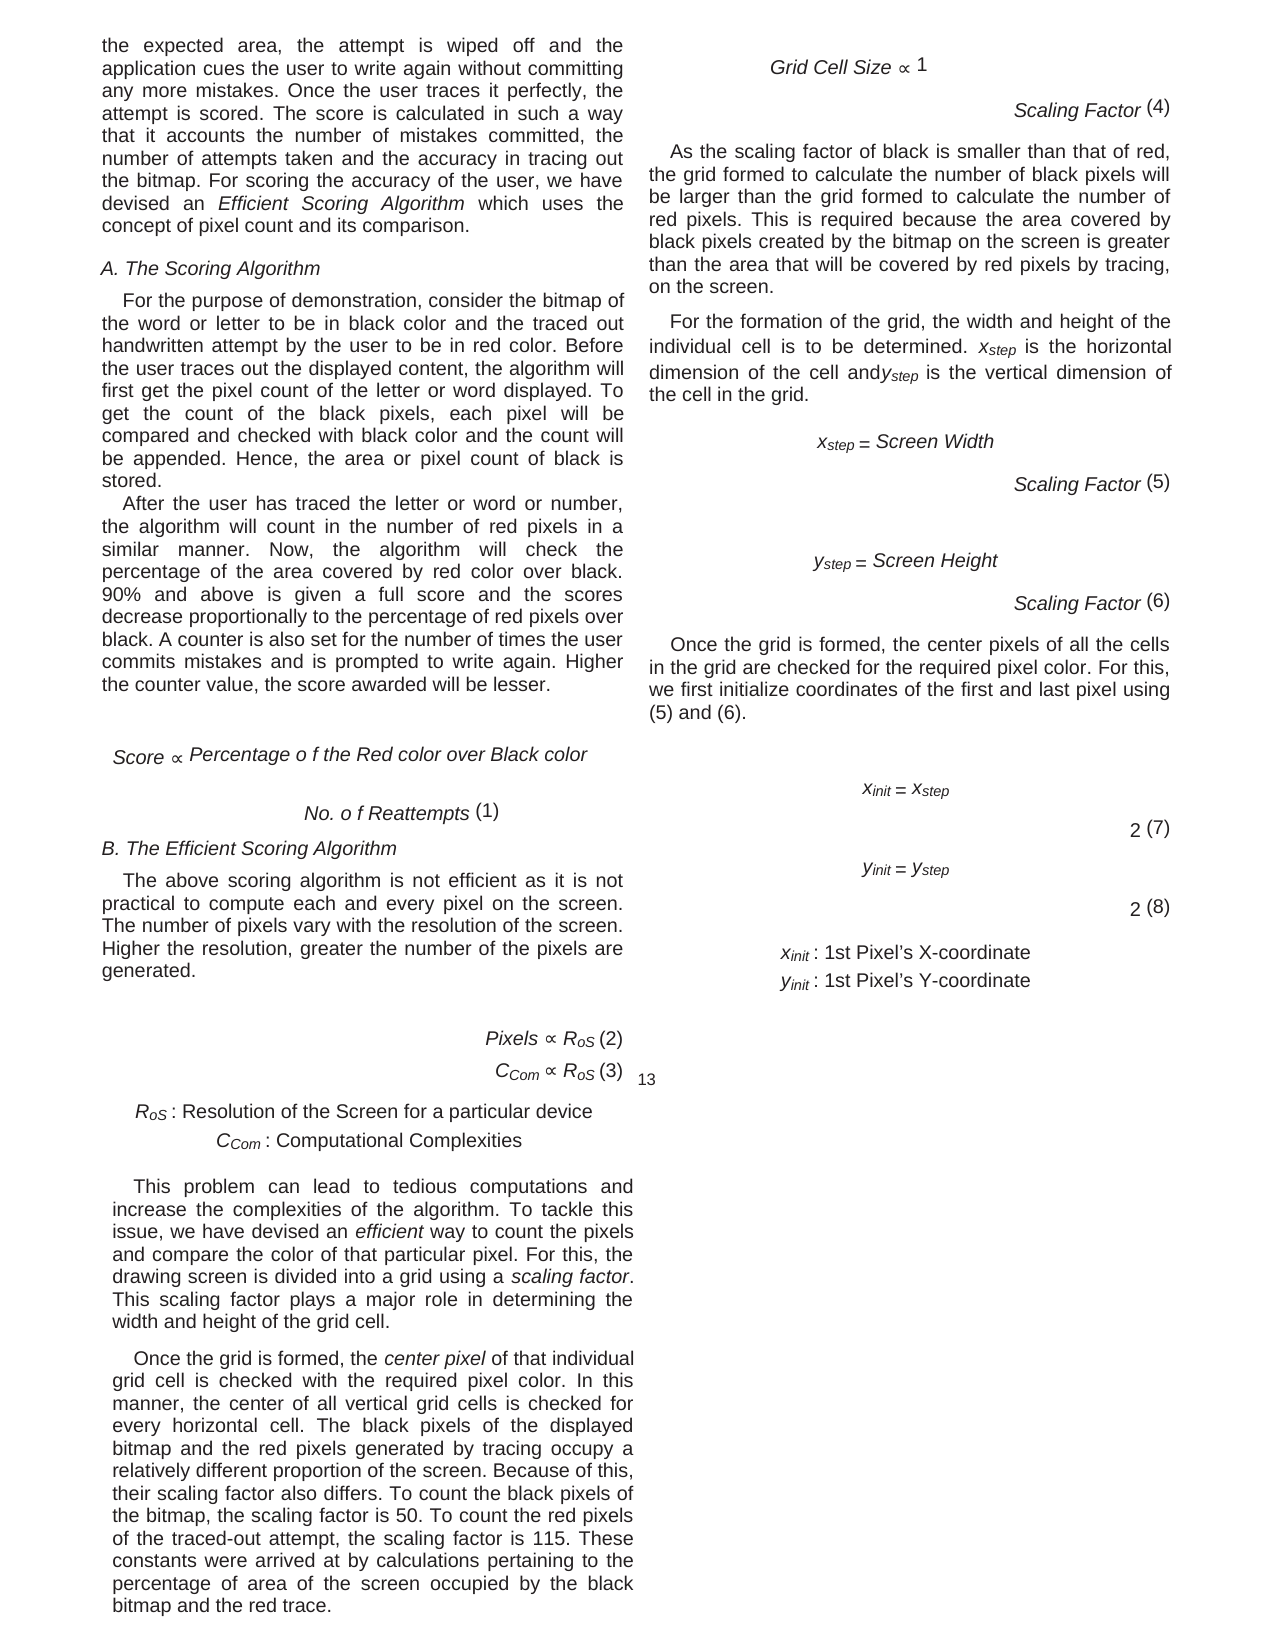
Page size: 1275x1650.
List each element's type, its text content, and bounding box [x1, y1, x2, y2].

text xinit = xstep [637, 762, 1174, 802]
text 2 (8) [637, 881, 1170, 921]
text Pixels ∝ RoS (2) [101, 1022, 623, 1051]
text Once the grid is formed, the center pixel of that individual grid cell is checked with the required pixel color. In this manner, the center of all vertical grid cells is checked for every horizontal cell. The black pixels of the displayed bitmap and the red pixels generated by tracing occupy a relatively different proportion of the screen. Because of this, their scaling factor also differs. To count the black pixels of the bitmap, the scaling factor is 50. To count the red pixels of the traced-out attempt, the scaling factor is 115. These constants were arrived at by calculations pertaining to the percentage of area of the screen occupied by the black bitmap and the red trace. [112, 1347, 634, 1617]
text Scaling Factor (6) [637, 575, 1170, 614]
text 2 (7) [637, 802, 1170, 841]
text Score ∝ Percentage o f the Red color over Black color No. o f Reattempts (1) [112, 725, 623, 824]
text yinit = ystep [637, 841, 1174, 881]
text For the purpose of demonstration, consider the bitmap of the word or letter to be in black color and the traced out handwritten attempt by the user to be in red color. Before the user traces out the displayed content, the algorithm will first get the pixel count of the letter or word displayed. To get the count of the black pixels, each pixel will be compared and checked with black color and the count will be appended. Hence, the area or pixel count of black is stored. [102, 289, 625, 492]
text CCom : Computational Complexities [101, 1124, 637, 1153]
text As the scaling factor of black is smaller than that of red, the grid formed to calculate the number of black pixels will be larger than the grid formed to calculate the number of red pixels. This is required because the area covered by black pixels created by the bitmap on the screen is greater than the area that will be covered by red pixels by tracing, on the screen. [649, 140, 1171, 298]
text Once the grid is formed, the center pixels of all the cells in the grid are checked for the required pixel color. For this, we first initialize coordinates of the first and last pixel using (5) and (6). [649, 634, 1171, 723]
text yinit : 1st Pixel’s Y-coordinate [637, 964, 1174, 993]
text After the user has traced the letter or word or number, the algorithm will count in the number of red pixels in a similar manner. Now, the algorithm will check the percentage of the area covered by red color over black. 90% and above is given a full score and the scores decrease proportionally to the percentage of red pixels over black. A counter is also set for the number of times the user commits mistakes and is prompted to write again. Higher the counter value, the score awarded will be lesser. [102, 493, 624, 695]
text A. The Scoring Algorithm [101, 257, 637, 280]
text Scaling Factor (4) [637, 82, 1170, 121]
text The above scoring algorithm is not efficient as it is not practical to compute each and every pixel on the screen. The number of pixels vary with the resolution of the screen. Higher the resolution, greater the number of the pixels are generated. [102, 869, 624, 982]
text For the formation of the grid, the width and height of the individual cell is to be determined. xstep is the horizontal dimension of the cell andystep is the vertical dimension of the cell in the grid. [649, 312, 1172, 406]
text This problem can lead to tedious computations and increase the complexities of the algorithm. To tackle this issue, we have devised an efficient way to count the pixels and compare the color of that particular pixel. For this, the drawing screen is divided into a grid using a scaling factor. This scaling factor plays a major role in determining the width and height of the grid cell. [112, 1176, 634, 1333]
text CCom ∝ RoS (3) [101, 1054, 623, 1084]
text B. The Efficient Scoring Algorithm [101, 837, 637, 860]
text RoS : Resolution of the Screen for a particular device [135, 1095, 637, 1124]
text ystep = Screen Height [637, 535, 1174, 575]
text Scaling Factor (5) [637, 456, 1170, 495]
text 13 [637, 1069, 1174, 1088]
text xinit : 1st Pixel’s X-coordinate [637, 936, 1174, 964]
text xstep = Screen Width [637, 416, 1174, 456]
text Grid Cell Size ∝ 1 [770, 35, 1174, 82]
